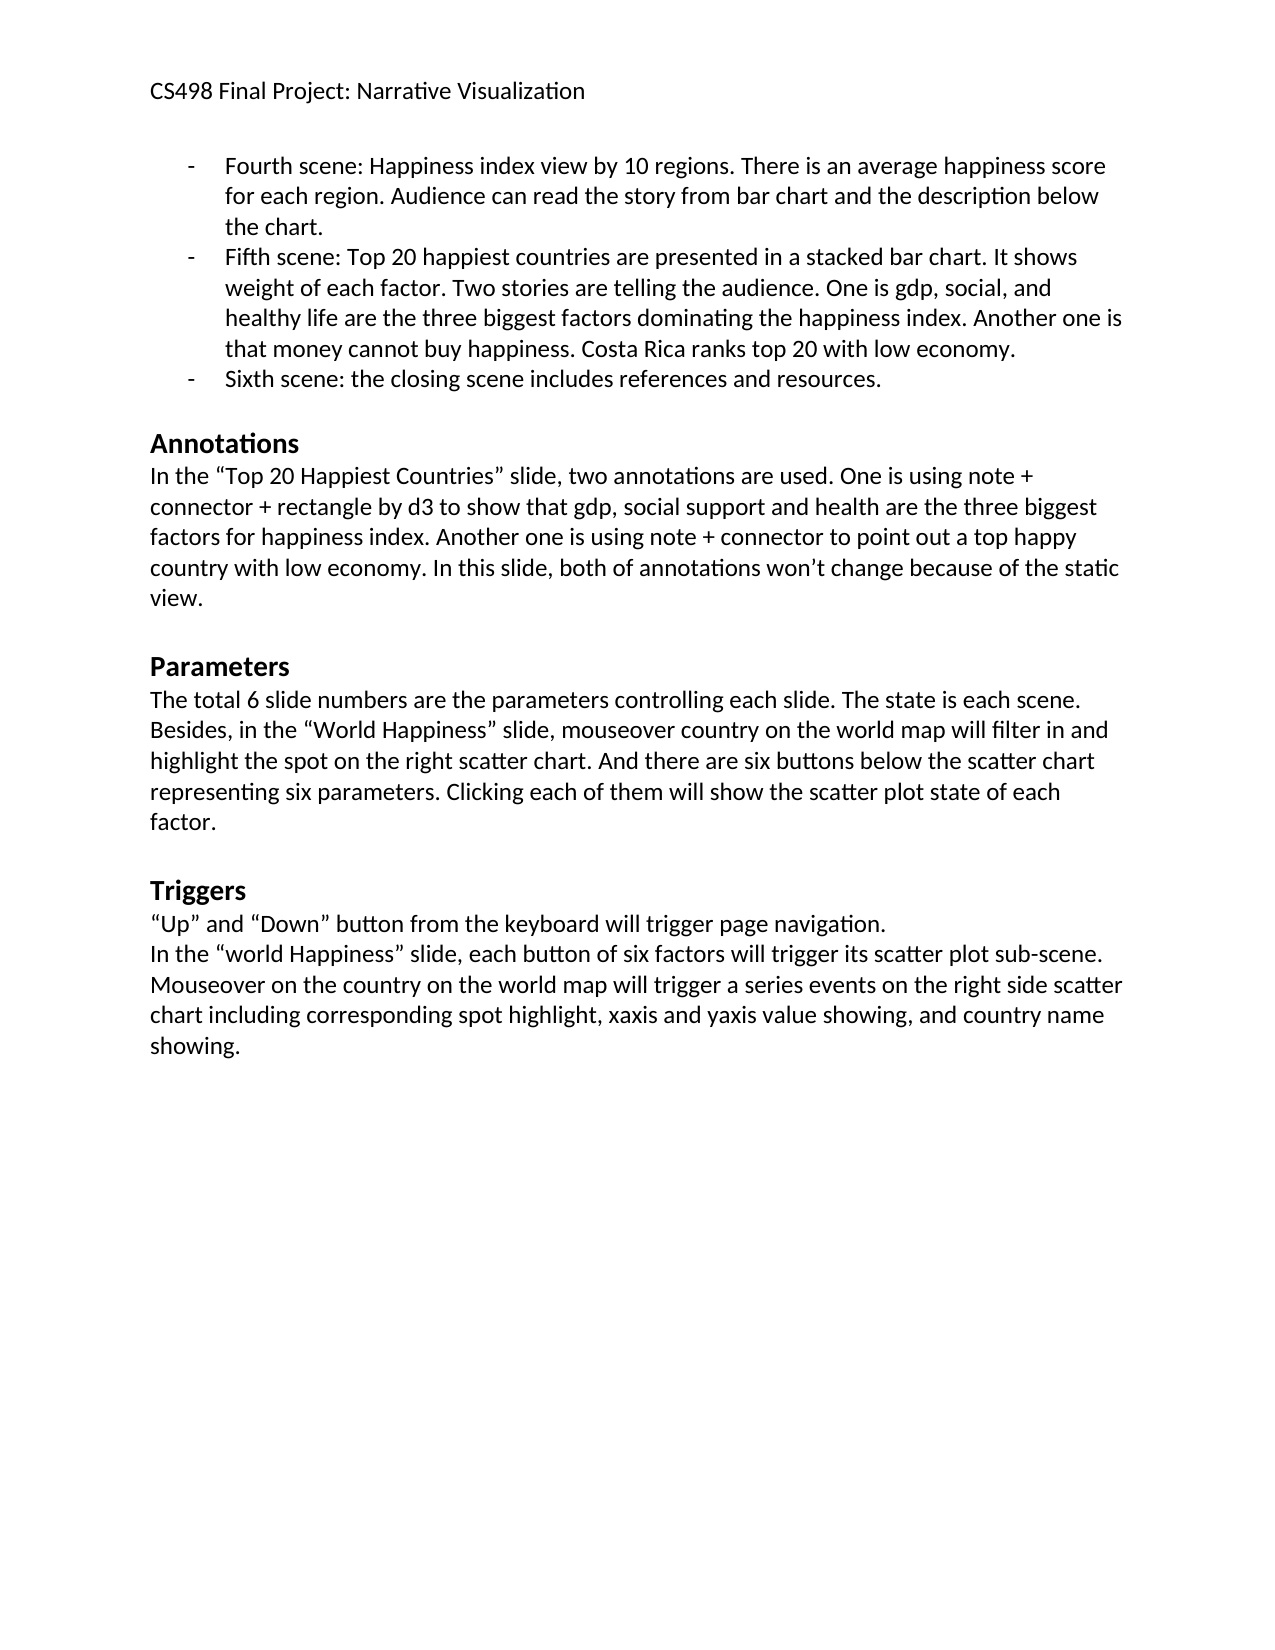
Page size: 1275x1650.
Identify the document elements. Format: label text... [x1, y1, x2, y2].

text “Up” and “Down” button from the keyboard will trigger page navigation. [150, 908, 1125, 938]
text Mouseover on the country on the world map will trigger a series events on the right side scatter chart including corresponding spot highlight, xaxis and yaxis value showing, and country name showing. [150, 969, 1125, 1061]
list Fifth scene: Top 20 happiest countries are presented in a stacked bar chart. It shows weight of each factor. Two stories are telling the audience. One is gdp, social, and healthy life are the three biggest factors dominating the happiness index. Another one is that money cannot buy happiness. Costa Rica ranks top 20 with low economy. [187, 242, 1125, 364]
text Triggers [150, 872, 1125, 908]
list Sixth scene: the closing scene includes references and resources. [187, 364, 1125, 394]
text In the “world Happiness” slide, each button of six factors will trigger its scatter plot sub-scene. [150, 938, 1125, 969]
list Fourth scene: Happiness index view by 10 regions. There is an average happiness score for each region. Audience can read the story from bar chart and the description below the chart. [187, 150, 1125, 242]
text Annotations [150, 425, 1125, 460]
text In the “Top 20 Happiest Countries” slide, two annotations are used. One is using note + connector + rectangle by d3 to show that gdp, social support and health are the three biggest factors for happiness index. Another one is using note + connector to point out a top happy country with low economy. In this slide, both of annotations won’t change because of the static view. [150, 460, 1125, 613]
text Parameters [150, 648, 1125, 684]
text The total 6 slide numbers are the parameters controlling each slide. The state is each scene. Besides, in the “World Happiness” slide, mouseover country on the world map will filter in and highlight the spot on the right scatter chart. And there are six buttons below the scatter chart representing six parameters. Clicking each of them will show the scatter plot state of each factor. [150, 684, 1125, 837]
